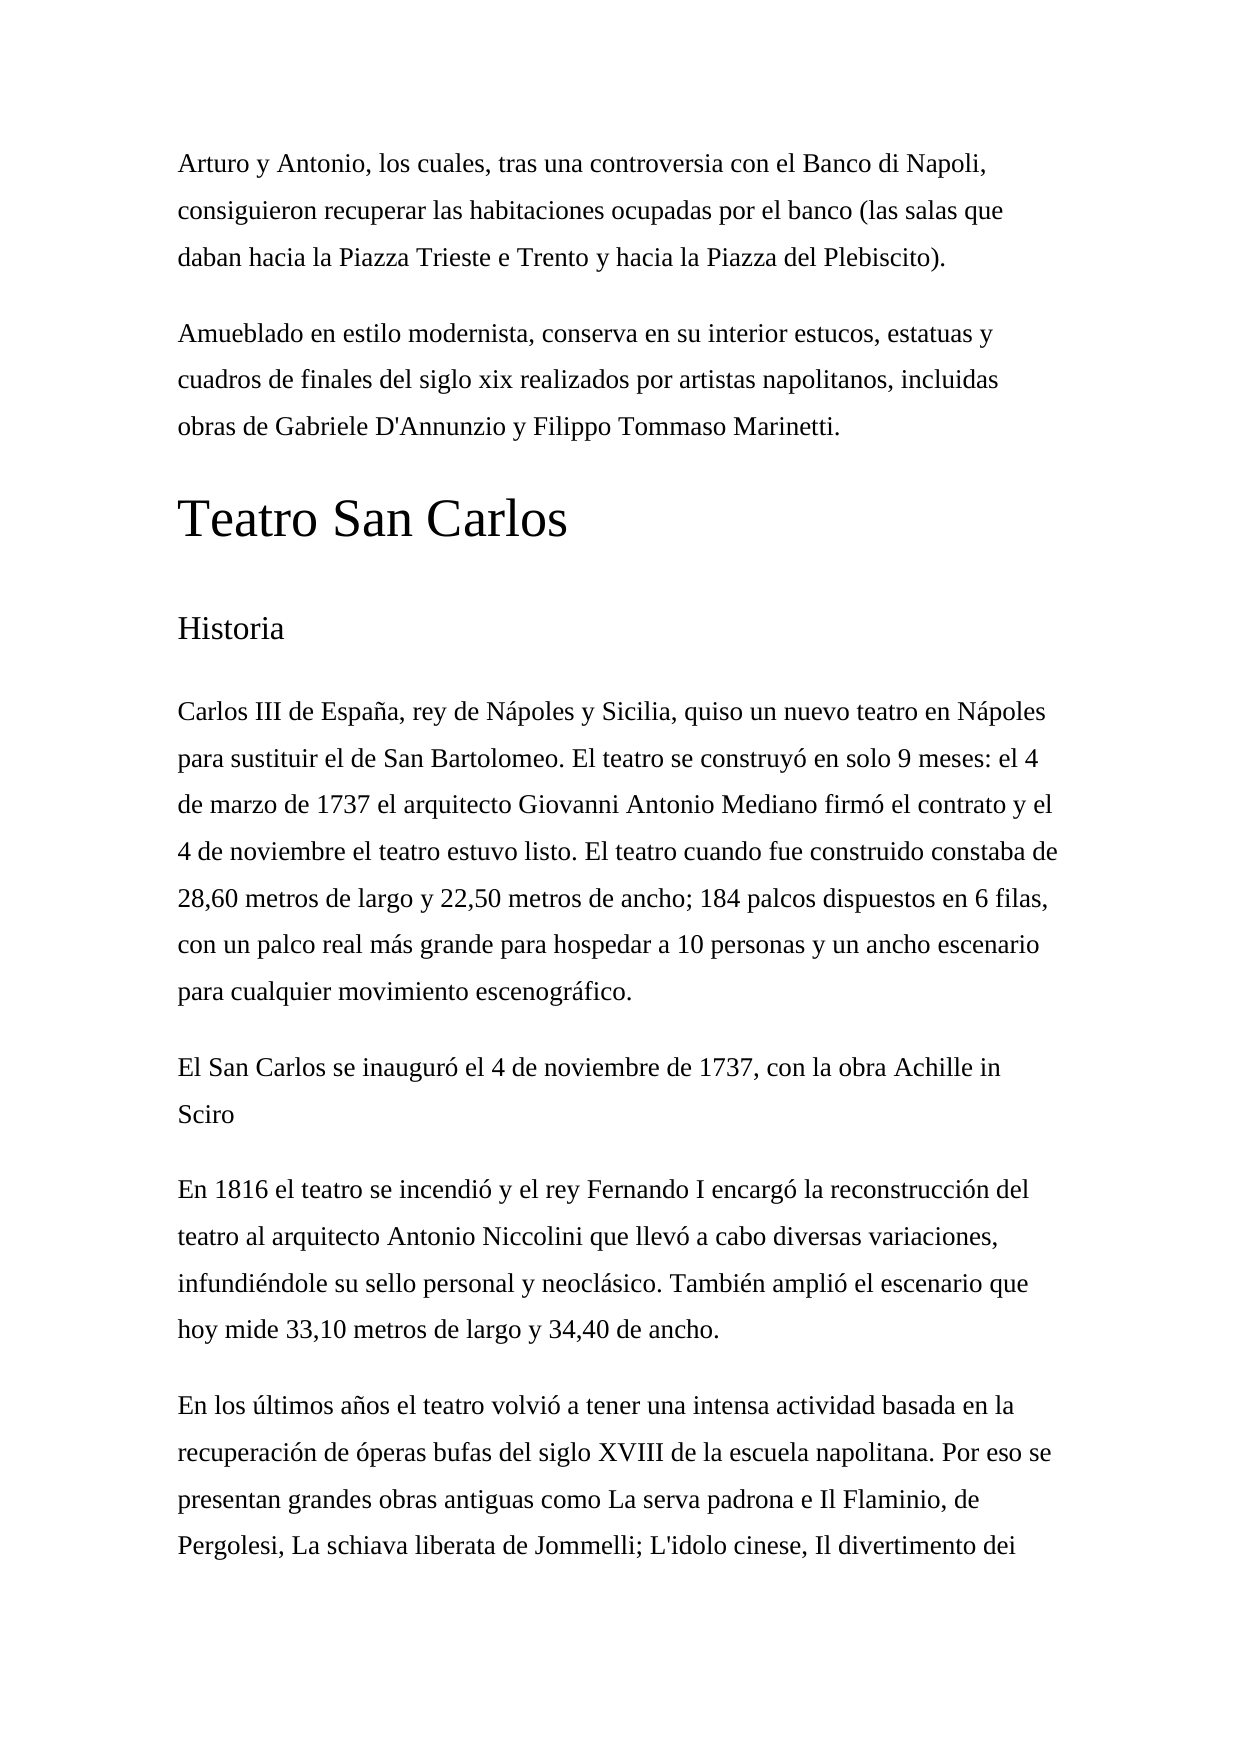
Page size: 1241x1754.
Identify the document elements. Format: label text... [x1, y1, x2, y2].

text Carlos III de España, rey de Nápoles y Sicilia, quiso un nuevo teatro en Nápoles para sustituir el de San Bartolomeo. El teatro se construyó en solo 9 meses: el 4 de marzo de 1737 el arquitecto Giovanni Antonio Mediano firmó el contrato y el 4 de noviembre el teatro estuvo listo. El teatro cuando fue construido constaba de 28,60 metros de largo y 22,50 metros de ancho; 184 palcos dispuestos en 6 filas, con un palco real más grande para hospedar a 10 personas y un ancho escenario para cualquier movimiento escenográfico. [177, 695, 1063, 1006]
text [177, 1389, 1063, 1561]
text Teatro San Carlos [177, 486, 1063, 548]
text Historia [177, 608, 1063, 647]
text En 1816 el teatro se incendió y el rey Fernando I encargó la reconstrucción del teatro al arquitecto Antonio Niccolini que llevó a cabo diversas variaciones, infundiéndole su sello personal y neoclásico. También amplió el escenario que hoy mide 33,10 metros de largo y 34,40 de ancho. [177, 1173, 1063, 1345]
text El San Carlos se inauguró el 4 de noviembre de 1737, con la obra Achille in Sciro [177, 1051, 1063, 1129]
text Amueblado en estilo modernista, conserva en su interior estucos, estatuas y cuadros de finales del siglo xix realizados por artistas napolitanos, incluidas obras de Gabriele D'Annunzio y Filippo Tommaso Marinetti. [177, 317, 1063, 441]
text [177, 148, 1063, 272]
